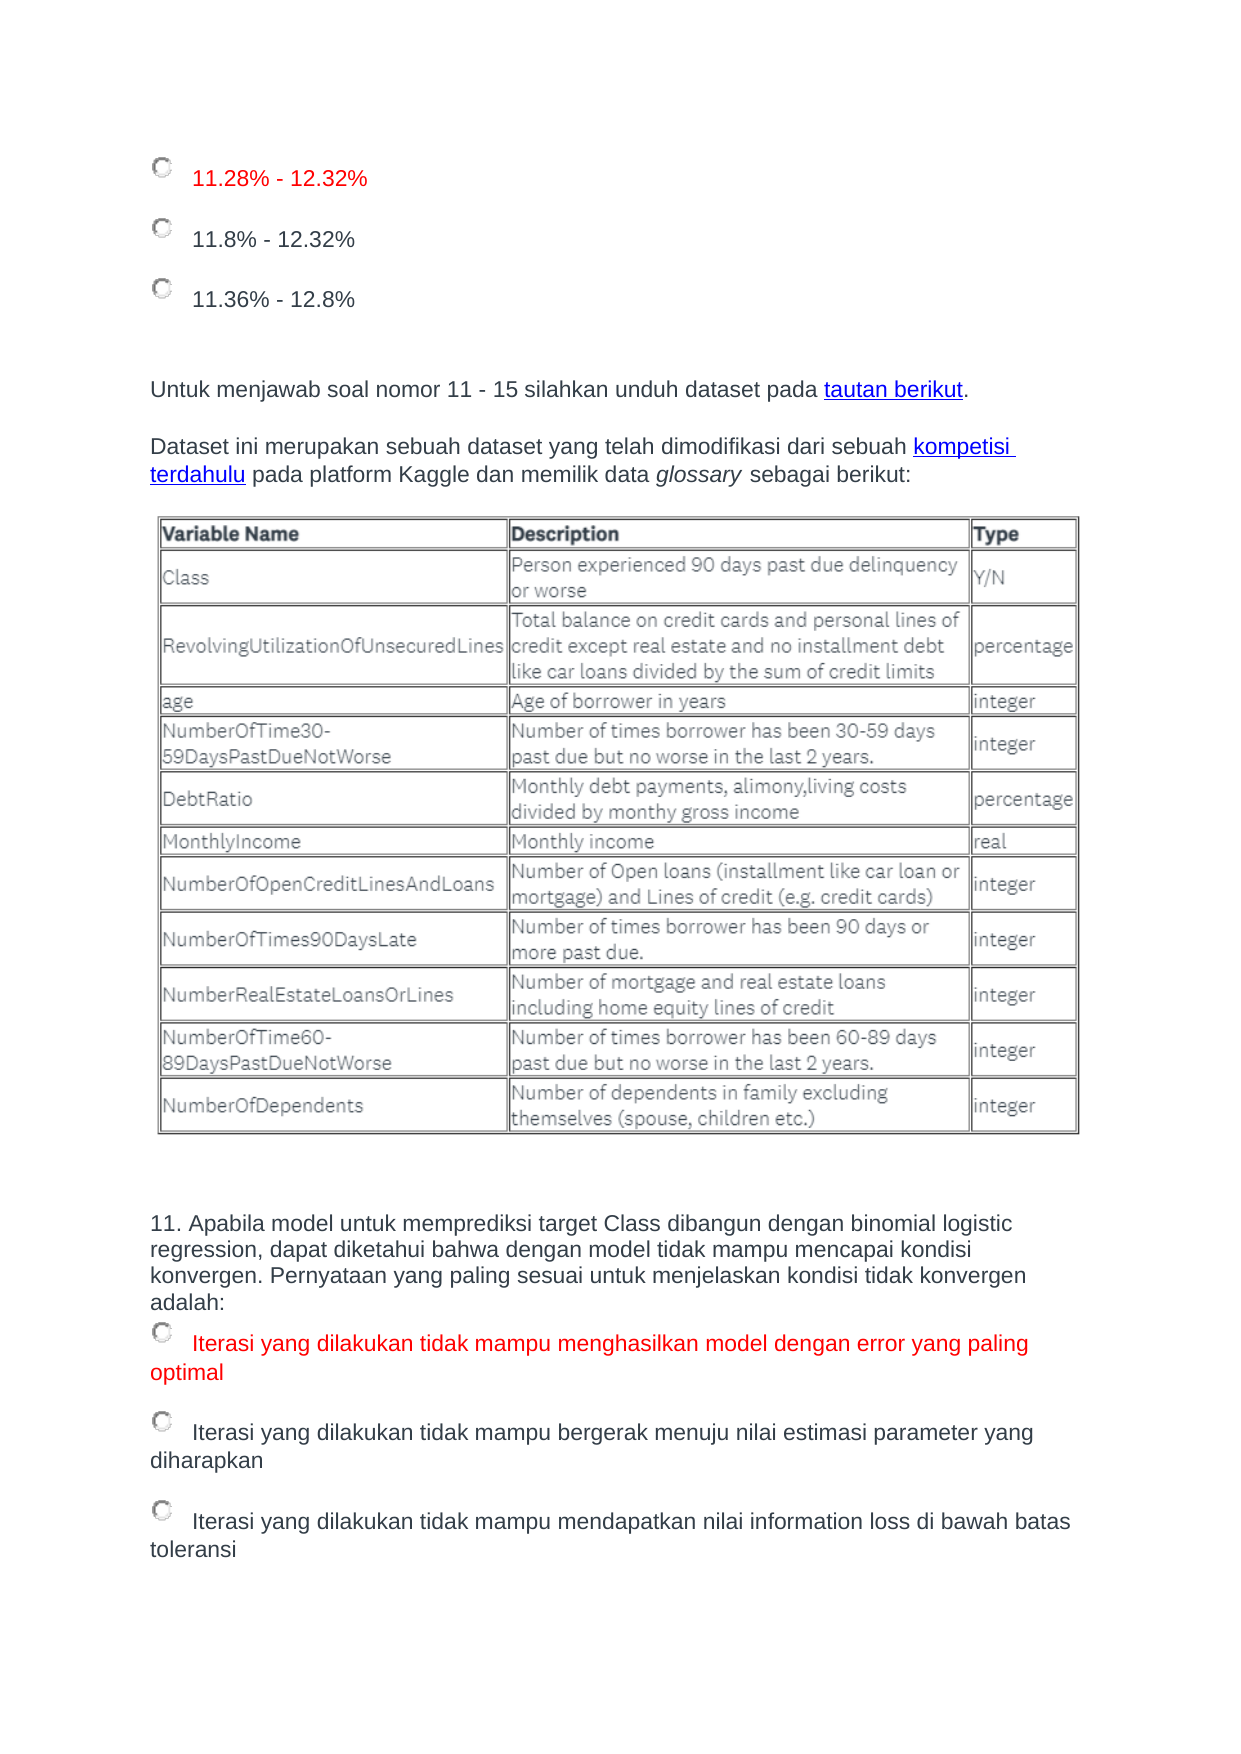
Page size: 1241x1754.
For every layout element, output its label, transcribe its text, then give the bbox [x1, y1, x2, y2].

picture [150, 506, 1091, 1146]
text Untuk menjawab soal nomor 11 - 15 silahkan unduh dataset pada tautan berikut. Dataset ini merupakan sebuah dataset yang telah dimodifikasi dari sebuah kompetisi terdahulu pada platform Kaggle dan memilik data glossary sebagai berikut: [150, 376, 1090, 488]
text Iterasi yang dilakukan tidak mampu mendapatkan nilai information loss di bawah batas toleransi [150, 1493, 1090, 1563]
text 11.36% - 12.8% [150, 271, 1090, 312]
text 11.28% - 12.32% [150, 150, 1090, 192]
subtitle 11. Apabila model untuk memprediksi target Class dibangun dengan binomial logistic regression, dapat diketahui bahwa dengan model tidak mampu mencapai kondisi konvergen. Pernyataan yang paling sesuai untuk menjelaskan kondisi tidak konvergen adalah: [150, 1210, 1090, 1315]
text Iterasi yang dilakukan tidak mampu bergerak menuju nilai estimasi parameter yang diharapkan [150, 1404, 1090, 1474]
text 11.8% - 12.32% [150, 210, 1090, 252]
text Iterasi yang dilakukan tidak mampu menghasilkan model dengan error yang paling optimal [150, 1315, 1090, 1385]
